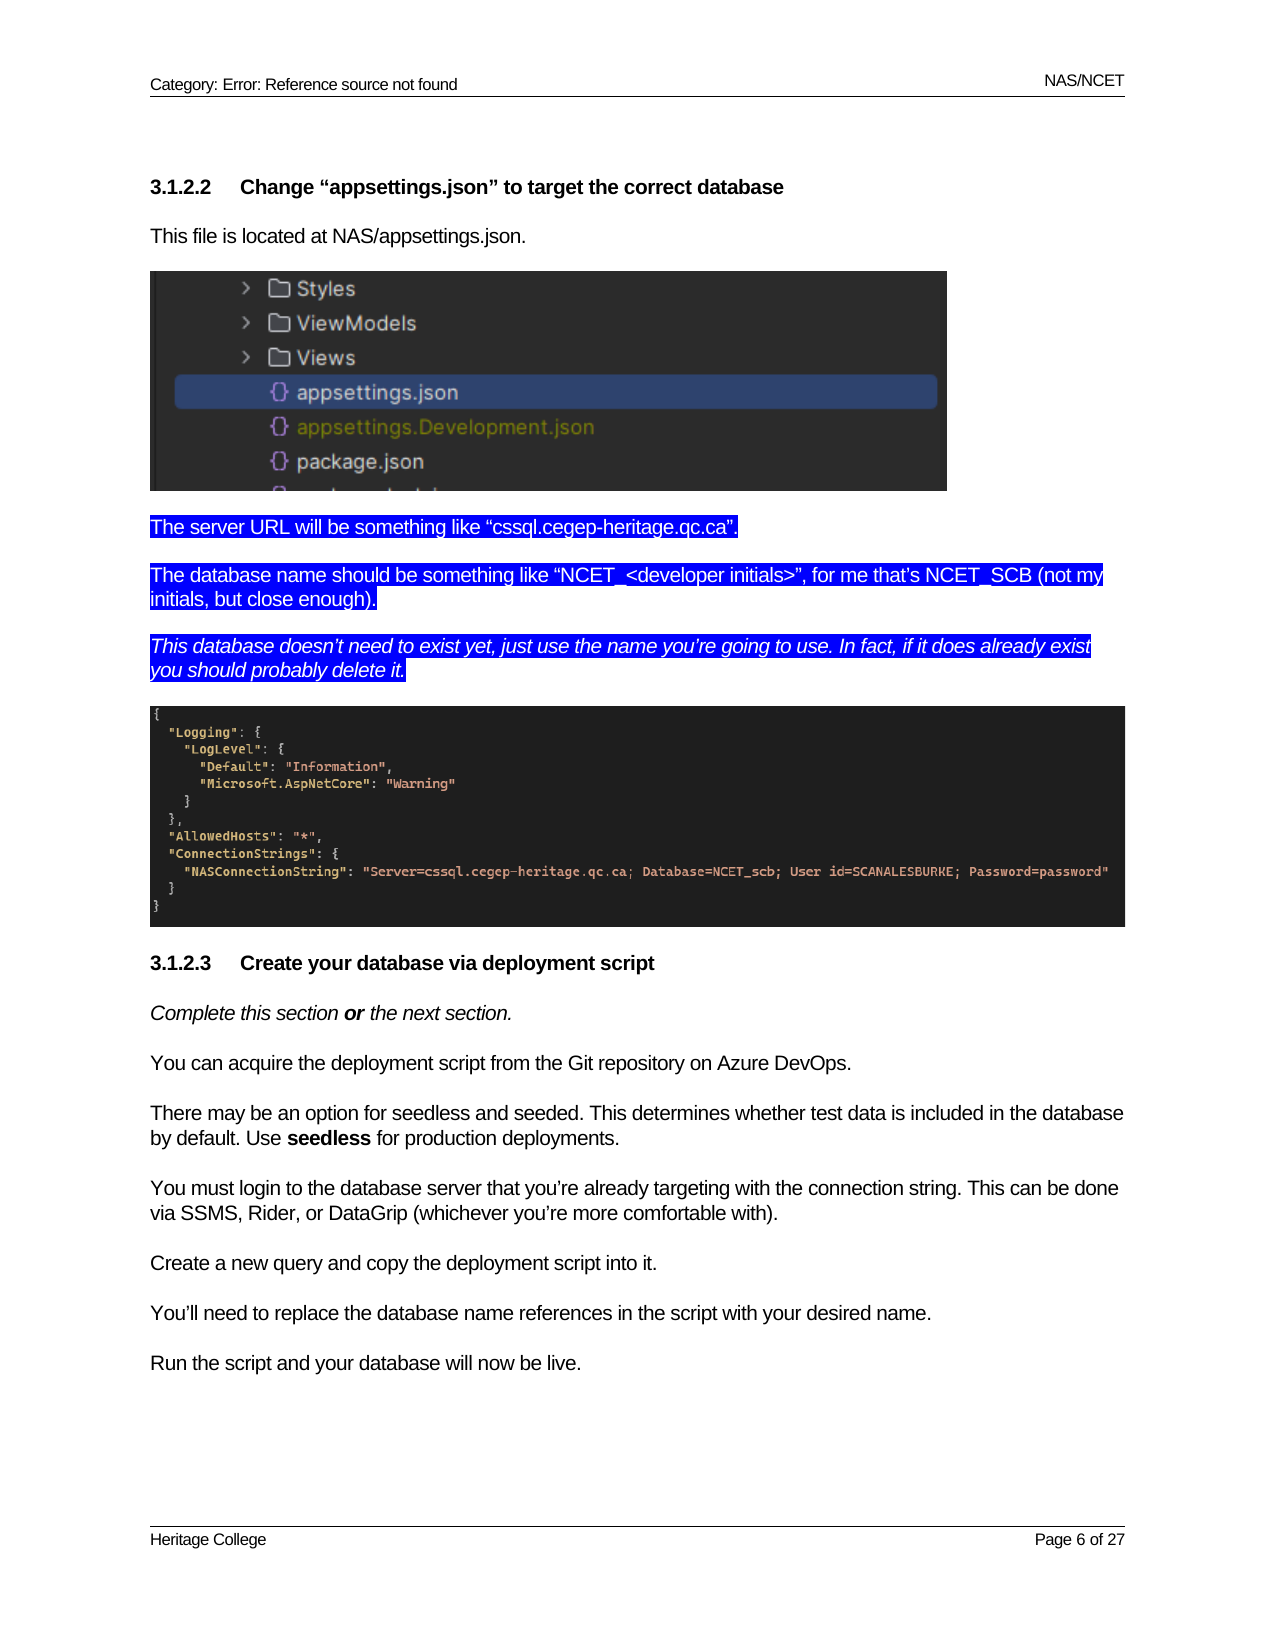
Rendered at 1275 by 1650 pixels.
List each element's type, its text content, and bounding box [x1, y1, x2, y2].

picture [150, 706, 1125, 927]
subtitle Create your database via deployment script [150, 950, 1125, 975]
subtitle Change “appsettings.json” to target the correct database [150, 174, 1125, 199]
text This database doesn’t need to exist yet, just use the name you’re going to use. In fact, if it does already exist you should probably delete it. [406, 634, 1125, 682]
text The server URL will be something like “cssql.cegep-heritage.qc.ca”. [150, 514, 1125, 538]
text You must login to the database server that you’re already targeting with the connection string. This can be done via SSMS, Rider, or DataGrip (whichever you’re more comfortable with). [150, 1175, 1125, 1225]
text The database name should be something like “NCET_<developer initials>”, for me that’s NCET_SCB (not my initials, but close enough). [150, 562, 1125, 610]
text Run the script and your database will now be live. [150, 1350, 1125, 1375]
text You’ll need to replace the database name references in the script with your desired name. [150, 1300, 1125, 1325]
text You can acquire the deployment script from the Git repository on Azure DevOps. [150, 1050, 1125, 1075]
picture [150, 271, 947, 491]
text Create a new query and copy the deployment script into it. [150, 1250, 1125, 1275]
text This file is located at NAS/appsettings.json. [150, 224, 1125, 248]
text There may be an option for seedless and seeded. This determines whether test data is included in the database by default. Use seedless for production deployments. [150, 1100, 1125, 1150]
text Complete this section or the next section. [150, 1000, 1125, 1025]
